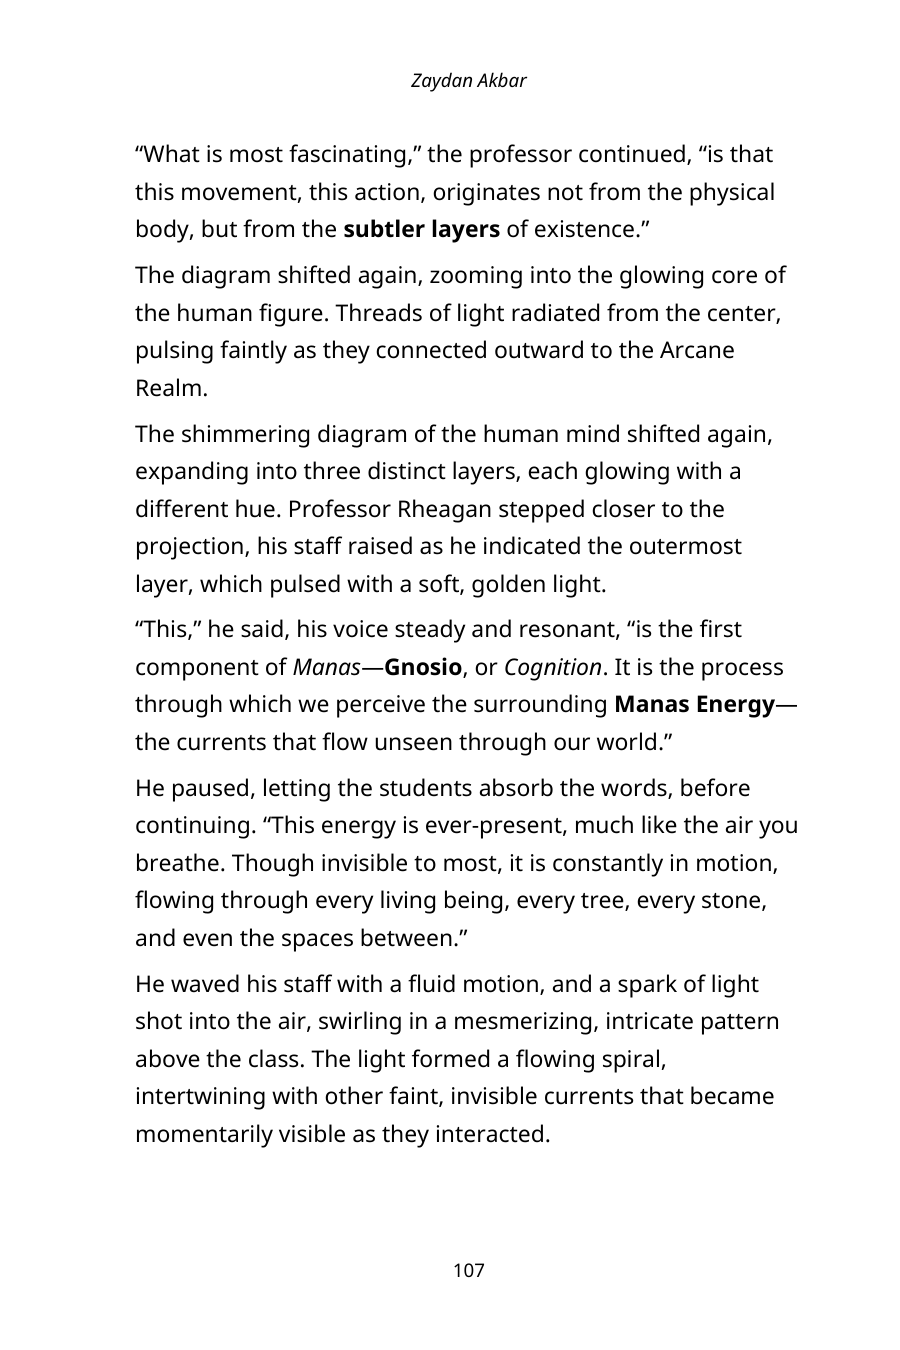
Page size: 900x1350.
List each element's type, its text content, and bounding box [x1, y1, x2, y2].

text “This,” he said, his voice steady and resonant, “is the first component of Manas—Gnosio, or Cognition. It is the process through which we perceive the surrounding Manas Energy—the currents that flow unseen through our world.” [135, 613, 802, 757]
text He paused, letting the students absorb the words, before continuing. “This energy is ever-present, much like the air you breathe. Though invisible to most, it is constantly in motion, flowing through every living being, every tree, every stone, and even the spaces between.” [135, 772, 802, 953]
text The shimmering diagram of the human mind shifted again, expanding into three distinct layers, each glowing with a different hue. Professor Rheagan stepped closer to the projection, his staff raised as he indicated the outermost layer, which pulsed with a soft, golden light. [135, 418, 802, 599]
text The diagram shifted again, zooming into the glowing core of the human figure. Threads of light radiated from the center, pulsing faintly as they connected outward to the Arcane Realm. [135, 259, 802, 403]
text “What is most fascinating,” the professor continued, “is that this movement, this action, originates not from the physical body, but from the subtler layers of existence.” [135, 138, 802, 245]
text He waved his staff with a fluid motion, and a spark of light shot into the air, swirling in a mesmerizing, intricate pattern above the class. The light formed a flowing spiral, intertwining with other faint, invisible currents that became momentarily visible as they interacted. [135, 968, 802, 1149]
